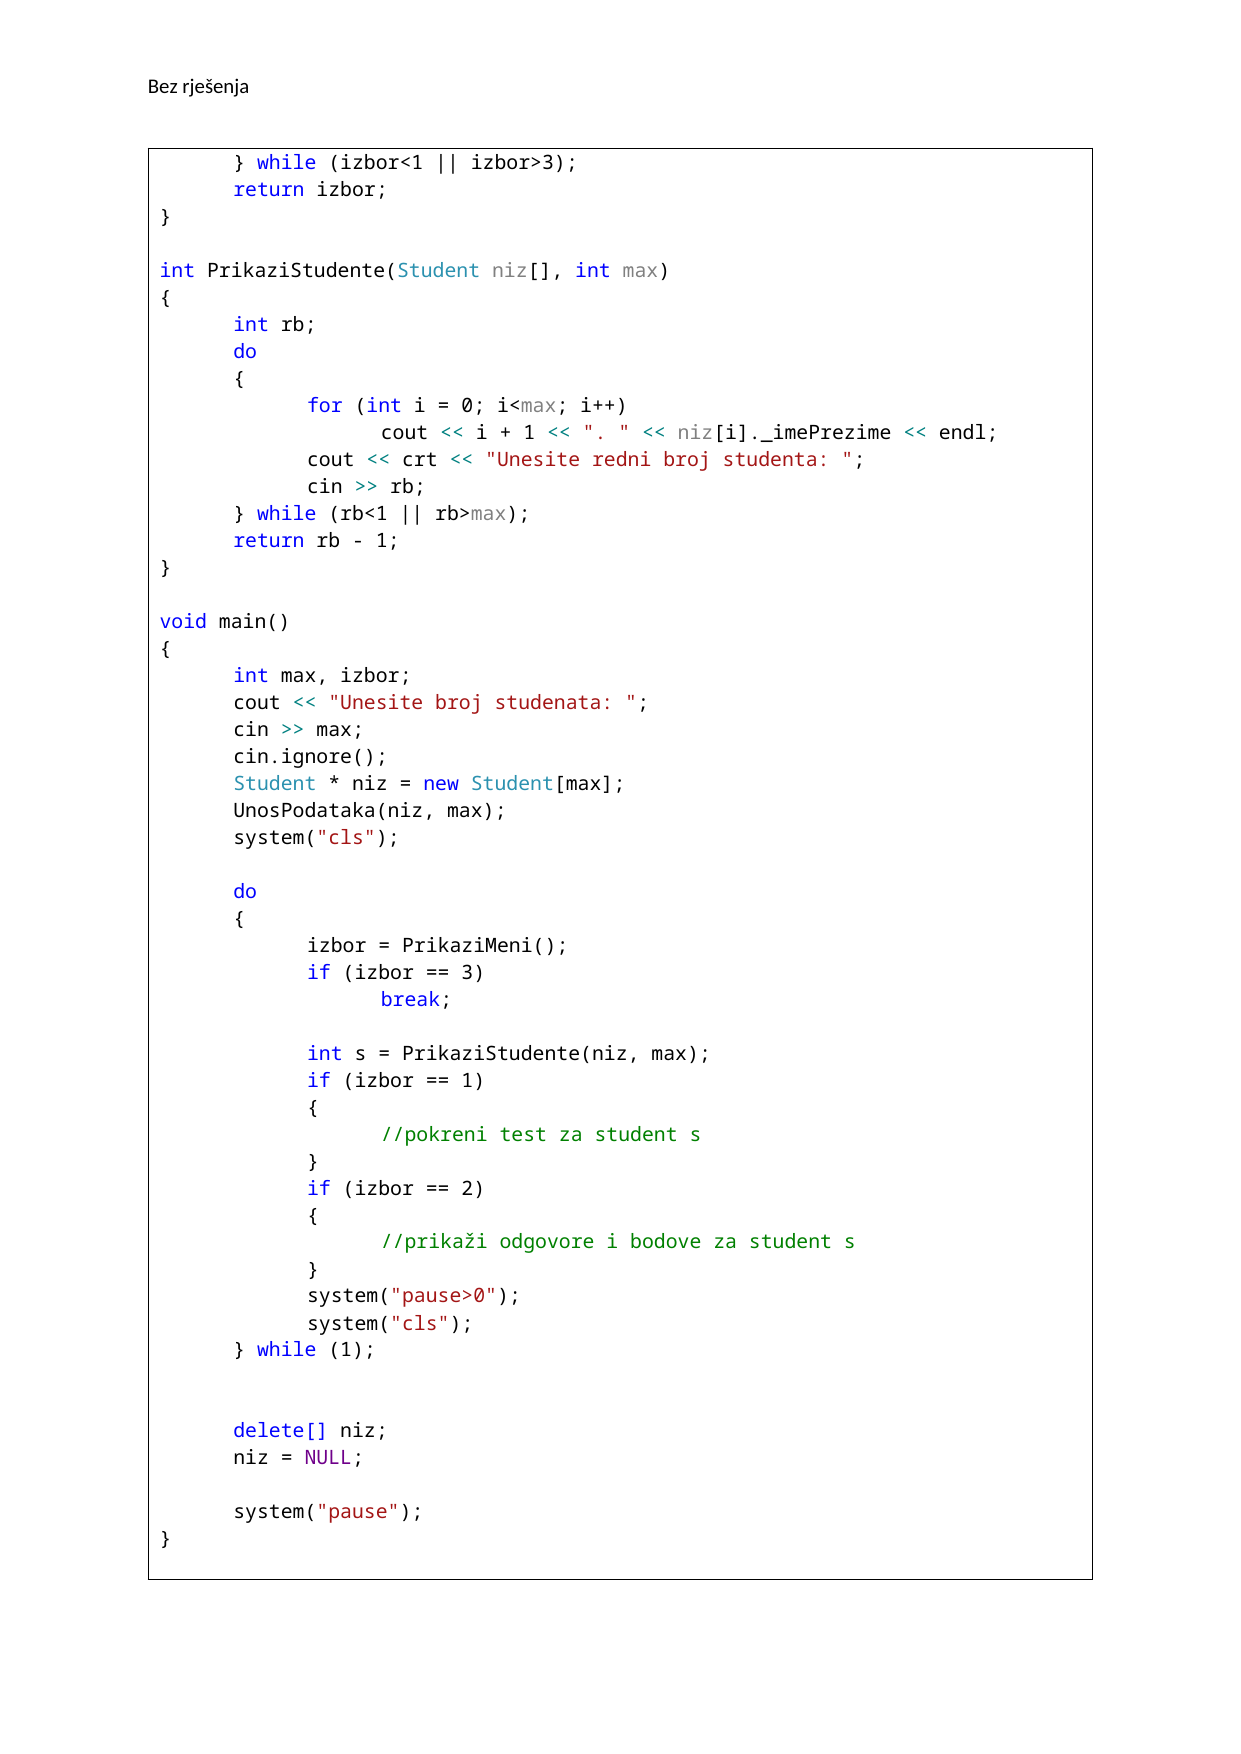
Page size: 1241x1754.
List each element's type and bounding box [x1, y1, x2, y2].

table_header [149, 149, 1092, 1578]
